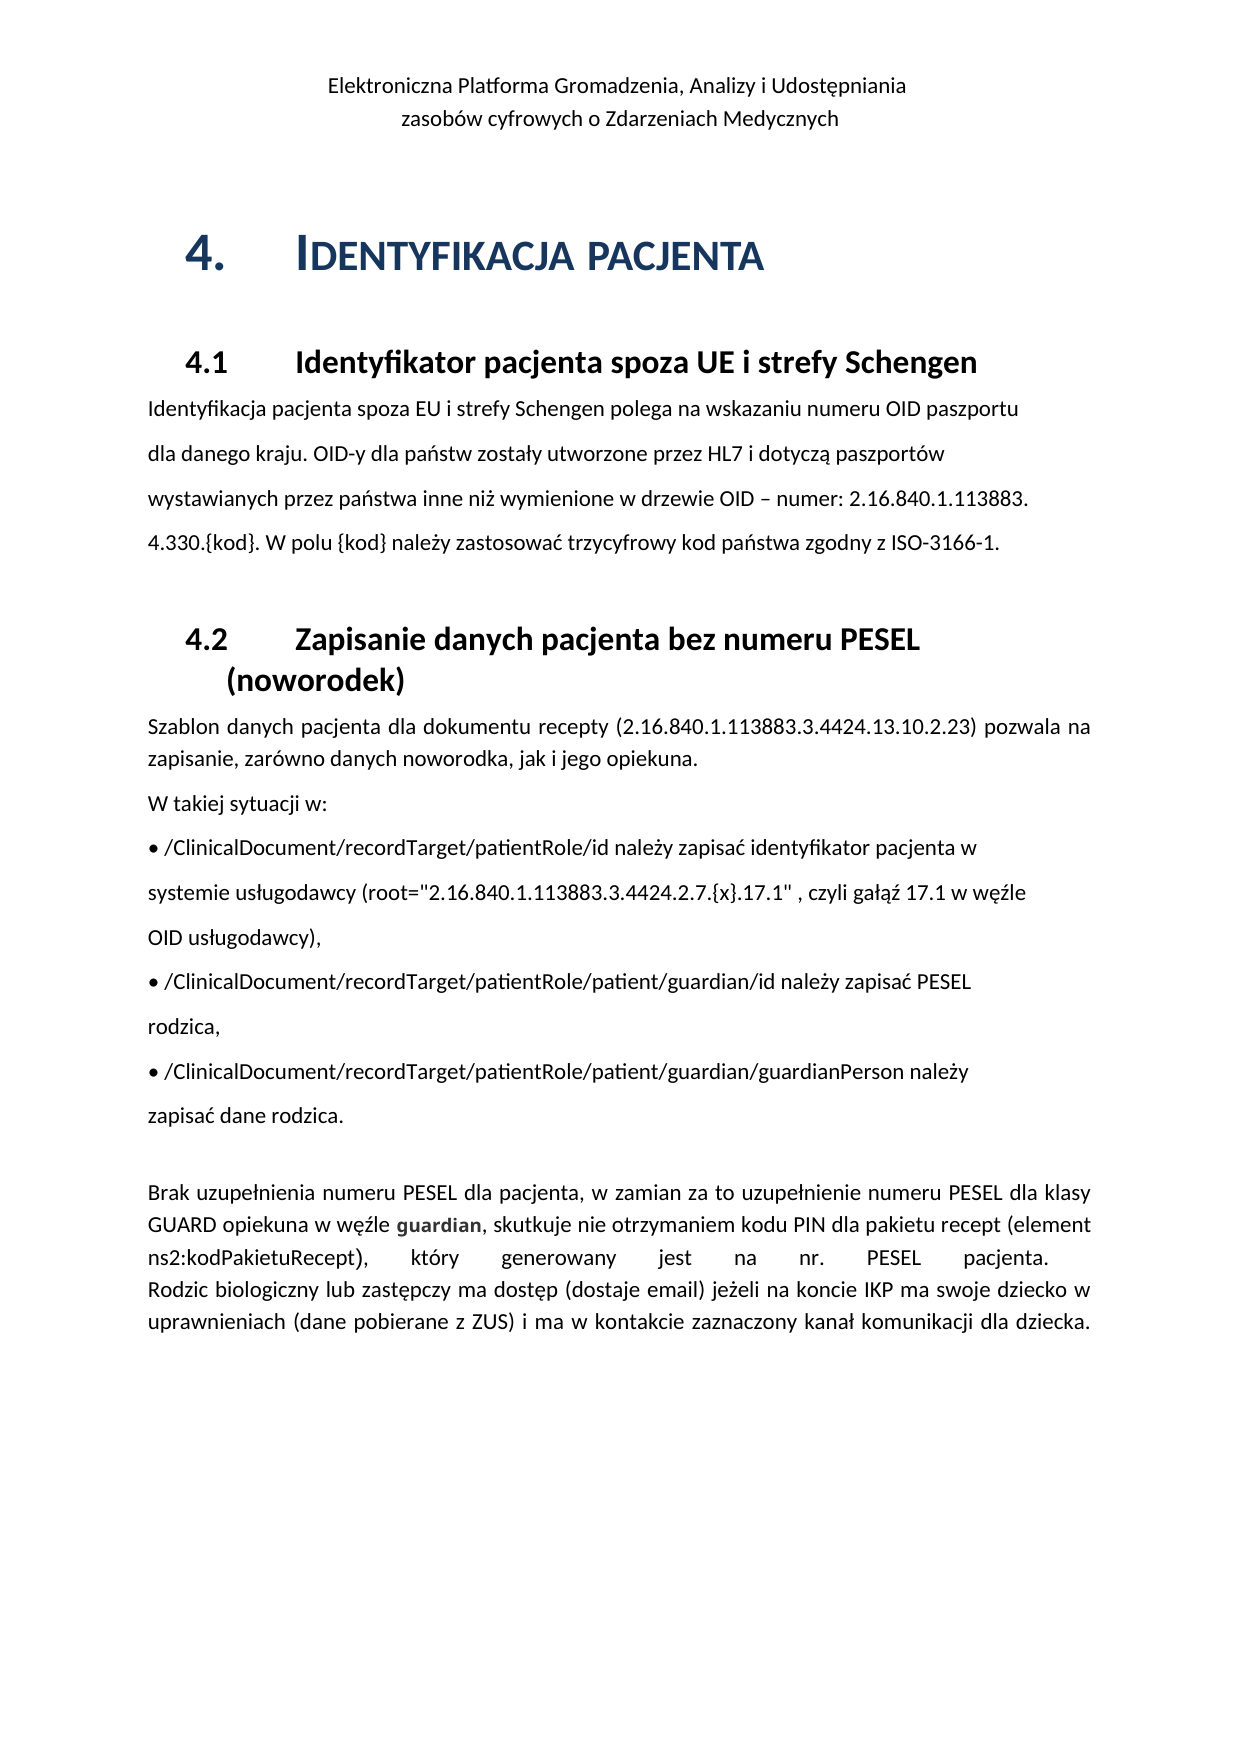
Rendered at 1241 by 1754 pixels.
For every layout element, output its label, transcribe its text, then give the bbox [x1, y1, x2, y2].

text wystawianych przez państwa inne niż wymienione w drzewie OID – numer: 2.16.840.1.113883. [148, 484, 1092, 512]
subtitle Identyfikator pacjenta spoza UE i strefy Schengen [185, 341, 1092, 382]
subtitle Identyfikacja pacjenta [185, 218, 1092, 284]
text Identyfikacja pacjenta spoza EU i strefy Schengen polega na wskazaniu numeru OID paszportu [148, 394, 1092, 422]
text OID usługodawcy), [148, 923, 1092, 951]
text • /ClinicalDocument/recordTarget/patientRole/patient/guardian/id należy zapisać PESEL [148, 967, 1092, 995]
text Brak uzupełnienia numeru PESEL dla pacjenta, w zamian za to uzupełnienie numeru PESEL dla klasy GUARD opiekuna w węźle guardian, skutkuje nie otrzymaniem kodu PIN dla pakietu recept (element ns2:kodPakietuRecept), który generowany jest na nr. PESEL pacjenta. Rodzic biologiczny lub zastępczy ma dostęp (dostaje email) jeżeli na koncie IKP ma swoje dziecko w uprawnieniach (dane pobierane z ZUS) i ma w kontakcie zaznaczony kanał komunikacji dla dziecka. [148, 1146, 1092, 1399]
text systemie usługodawcy (root="2.16.840.1.113883.3.4424.2.7.{x}.17.1" , czyli gałąź 17.1 w węźle [148, 878, 1092, 906]
text zapisać dane rodzica. [148, 1101, 1092, 1129]
subtitle Zapisanie danych pacjenta bez numeru PESEL (noworodek) [185, 618, 1092, 699]
text W takiej sytuacji w: [148, 789, 1092, 817]
text • /ClinicalDocument/recordTarget/patientRole/patient/guardian/guardianPerson należy [148, 1057, 1092, 1085]
text Szablon danych pacjenta dla dokumentu recepty (2.16.840.1.113883.3.4424.13.10.2.23) pozwala na zapisanie, zarówno danych noworodka, jak i jego opiekuna. [148, 712, 1092, 772]
text 4.330.{kod}. W polu {kod} należy zastosować trzycyfrowy kod państwa zgodny z ISO-3166-1. [148, 528, 1092, 556]
text dla danego kraju. OID-y dla państw zostały utworzone przez HL7 i dotyczą paszportów [148, 439, 1092, 467]
text rodzica, [148, 1012, 1092, 1040]
text • /ClinicalDocument/recordTarget/patientRole/id należy zapisać identyfikator pacjenta w [148, 833, 1092, 861]
